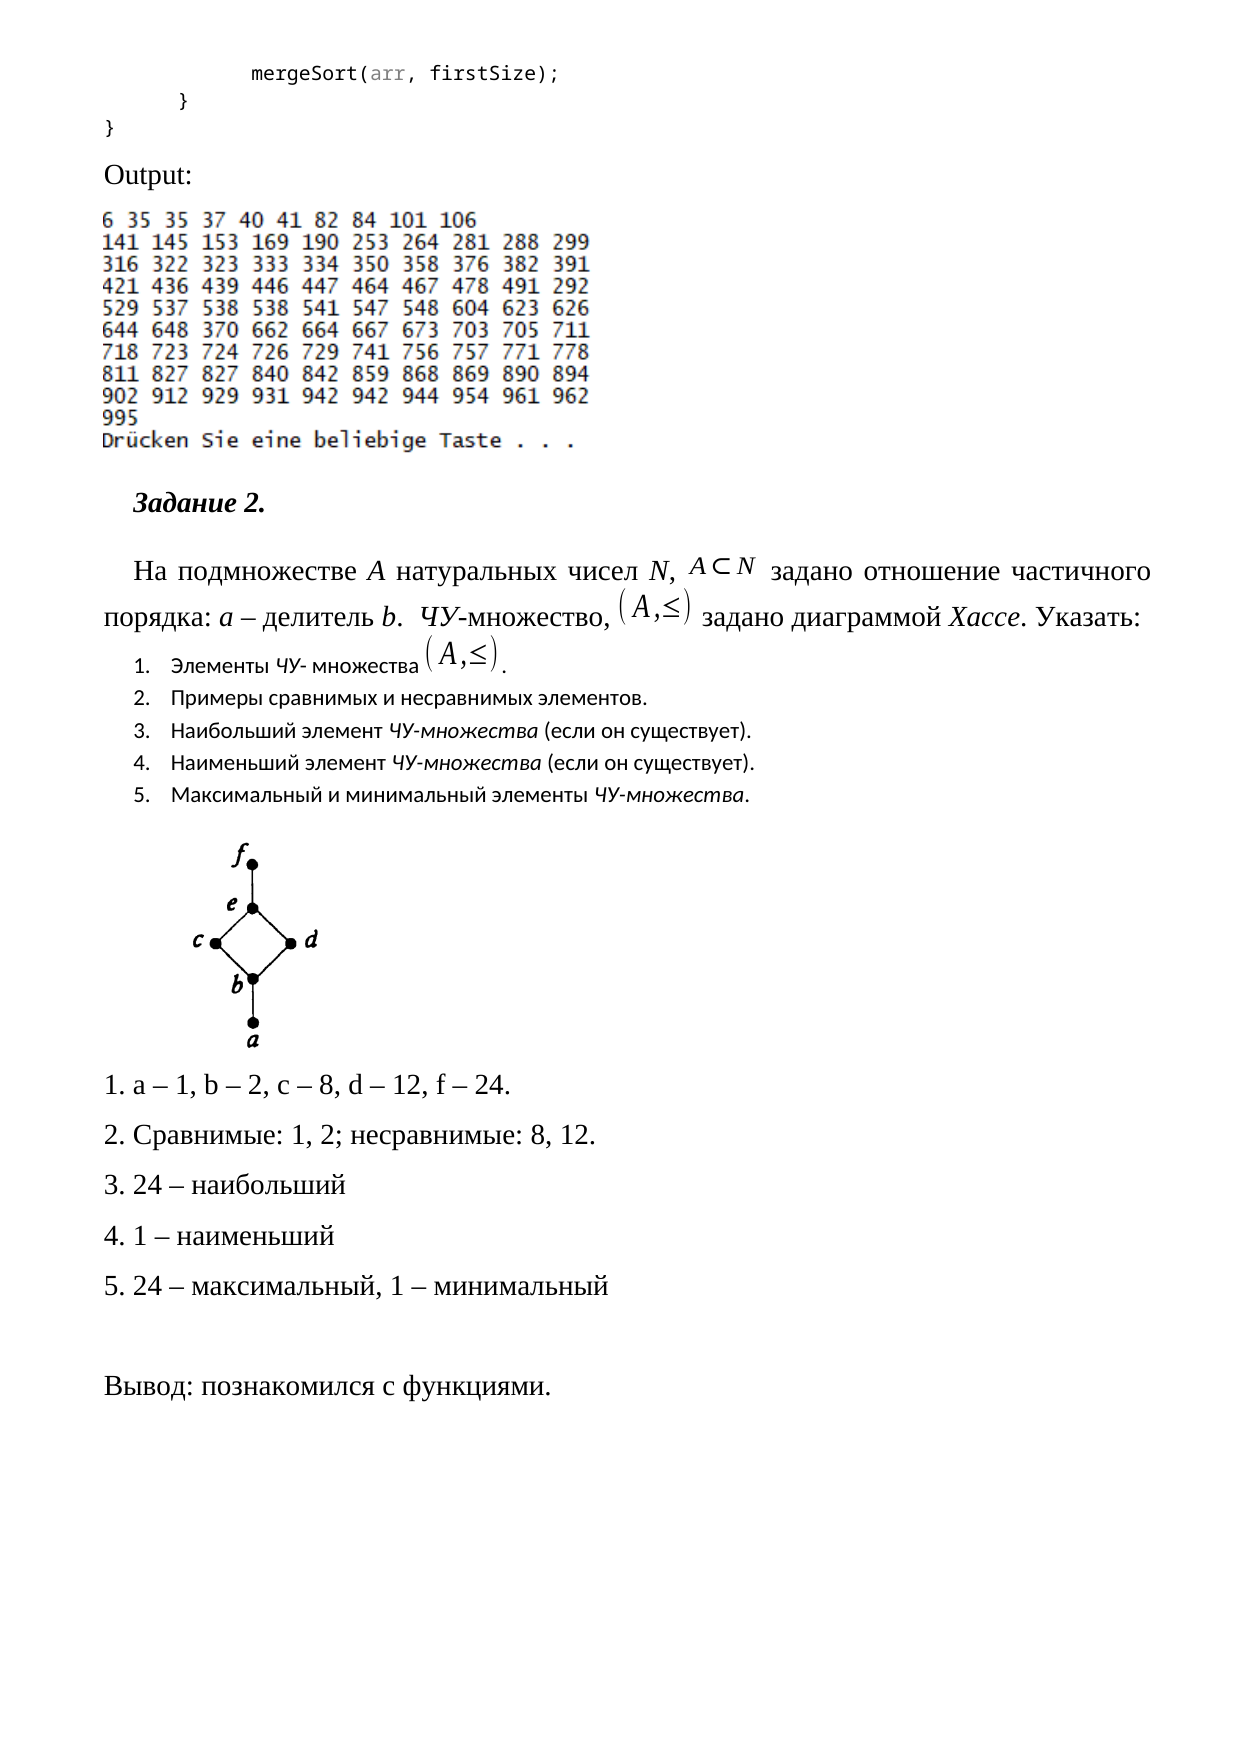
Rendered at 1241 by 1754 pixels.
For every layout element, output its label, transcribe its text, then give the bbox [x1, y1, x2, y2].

text mergeSort(arr, firstSize); [103, 59, 1152, 86]
list Примеры сравнимых и несравнимых элементов. [133, 683, 1152, 712]
text Вывод: познакомился с функциями. [103, 1368, 1152, 1402]
list Наибольший элемент ЧУ-множества (если он существует). [133, 716, 1152, 744]
text Output: [103, 157, 1152, 190]
text 2. Сравнимые: 1, 2; несравнимые: 8, 12. [103, 1117, 1152, 1151]
text } [103, 113, 1152, 140]
text } [103, 86, 1152, 113]
text 1. a – 1, b – 2, c – 8, d – 12, f – 24. [103, 1067, 1152, 1101]
text 4. 1 – наименьший [103, 1218, 1152, 1251]
list Максимальный и минимальный элементы ЧУ-множества. [133, 780, 1152, 808]
text Задание 2. [103, 485, 1152, 518]
text 5. 24 – максимальный, 1 – минимальный [103, 1268, 1152, 1301]
text 3. 24 – наибольший [103, 1167, 1152, 1201]
picture [133, 833, 338, 1051]
text На подмножестве A натуральных чисел N, задано отношение частичного порядка: a – делитель b. ЧУ-множество, задано диаграммой Хассе. Указать: [103, 552, 1152, 633]
list Элементы ЧУ- множества . [133, 633, 1152, 679]
picture [103, 206, 607, 468]
list Наименьший элемент ЧУ-множества (если он существует). [133, 748, 1152, 776]
